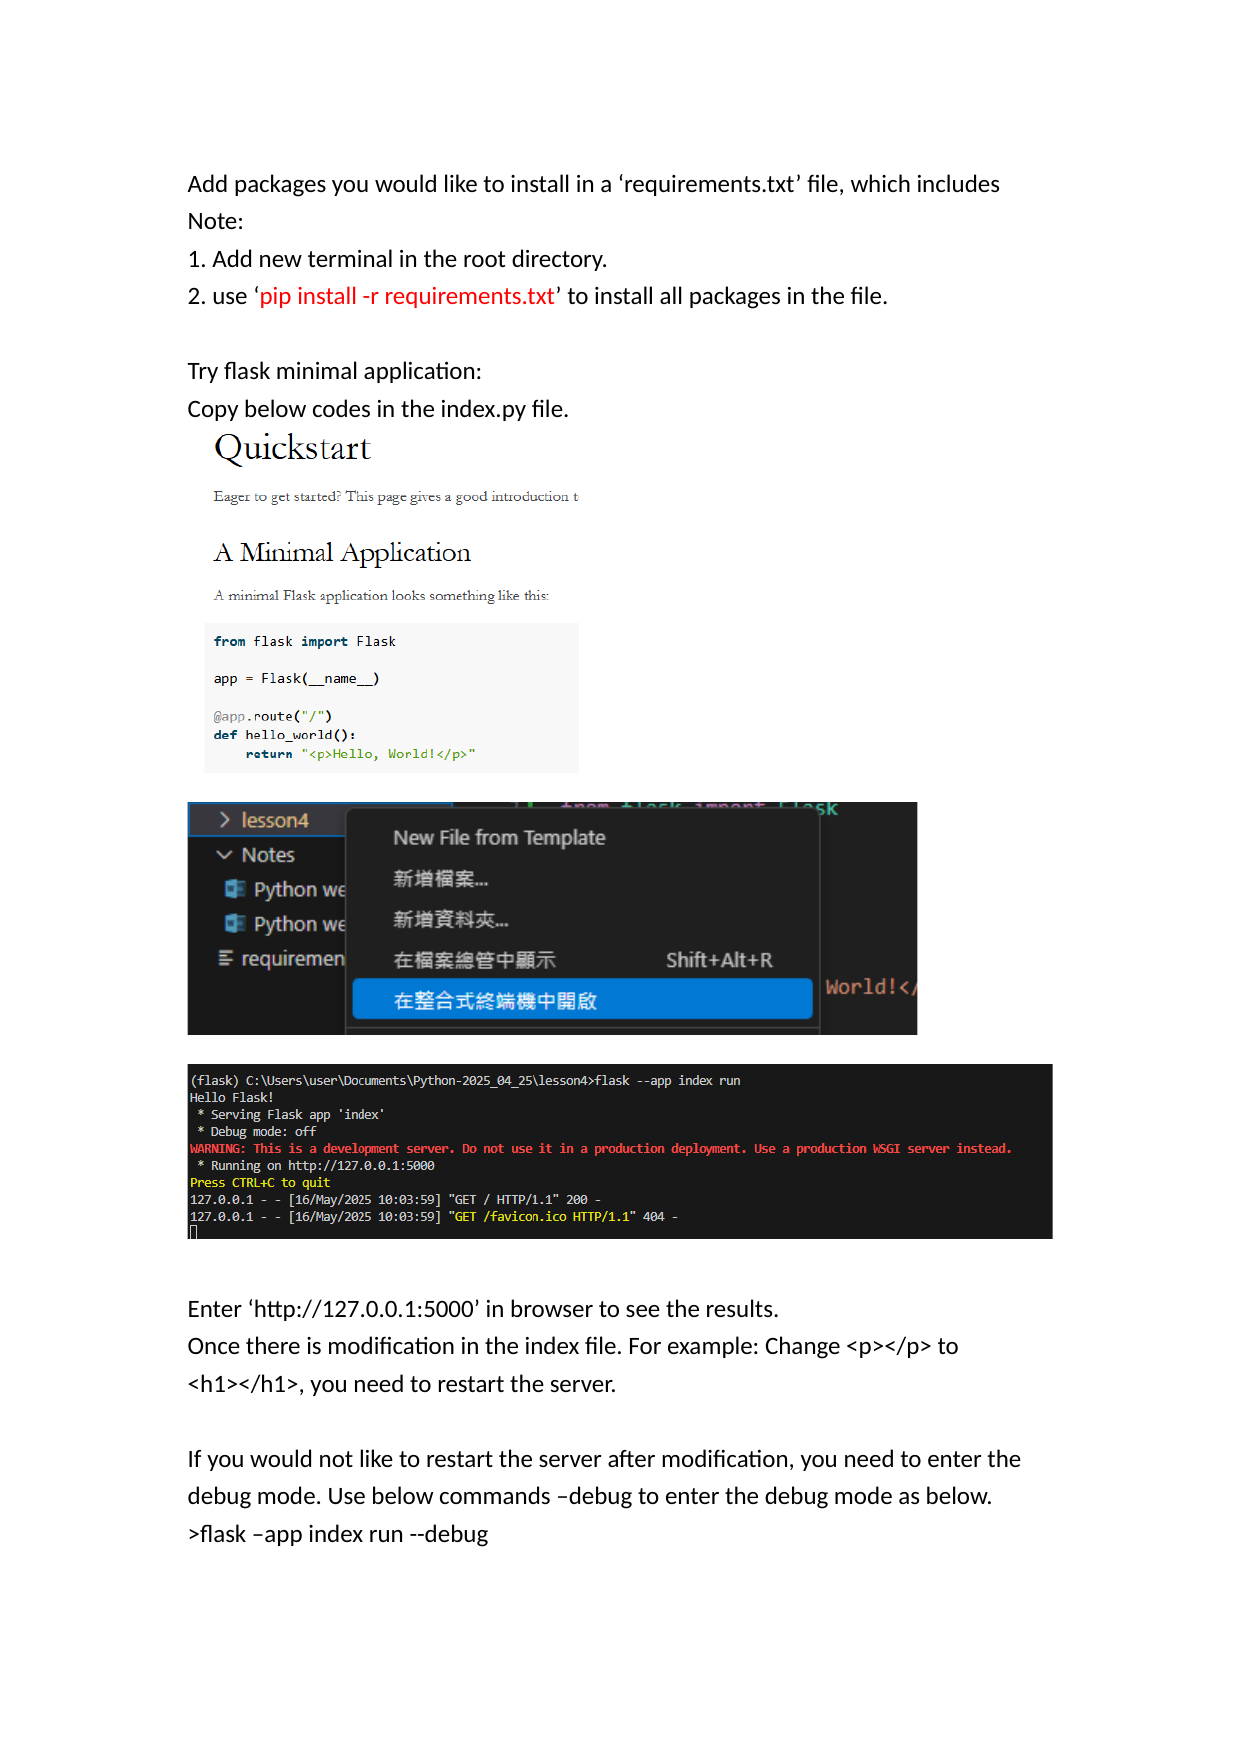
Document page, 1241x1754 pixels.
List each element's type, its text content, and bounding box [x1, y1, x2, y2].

text 2. use ‘pip install -r requirements.txt’ to install all packages in the file. [187, 277, 1053, 314]
text Note: [187, 202, 1053, 239]
picture [187, 427, 579, 773]
text If you would not like to restart the server after modification, you need to enter the debug mode. Use below commands –debug to enter the debug mode as below. [187, 1439, 1053, 1514]
text Add packages you would like to install in a ‘requirements.txt’ file, which includes [187, 164, 1053, 202]
text Try flask minimal application: [187, 352, 1053, 389]
text Once there is modification in the index file. For example: Change <p></p> to <h1></h1>, you need to restart the server. [187, 1327, 1053, 1402]
text >flask –app index run --debug [187, 1514, 1053, 1552]
picture [187, 802, 918, 1035]
text Enter ‘http://127.0.0.1:5000’ in browser to see the results. [187, 1289, 1053, 1327]
picture [187, 1064, 1053, 1239]
text Copy below codes in the index.py file. [187, 389, 1053, 427]
text 1. Add new terminal in the root directory. [187, 239, 1053, 277]
